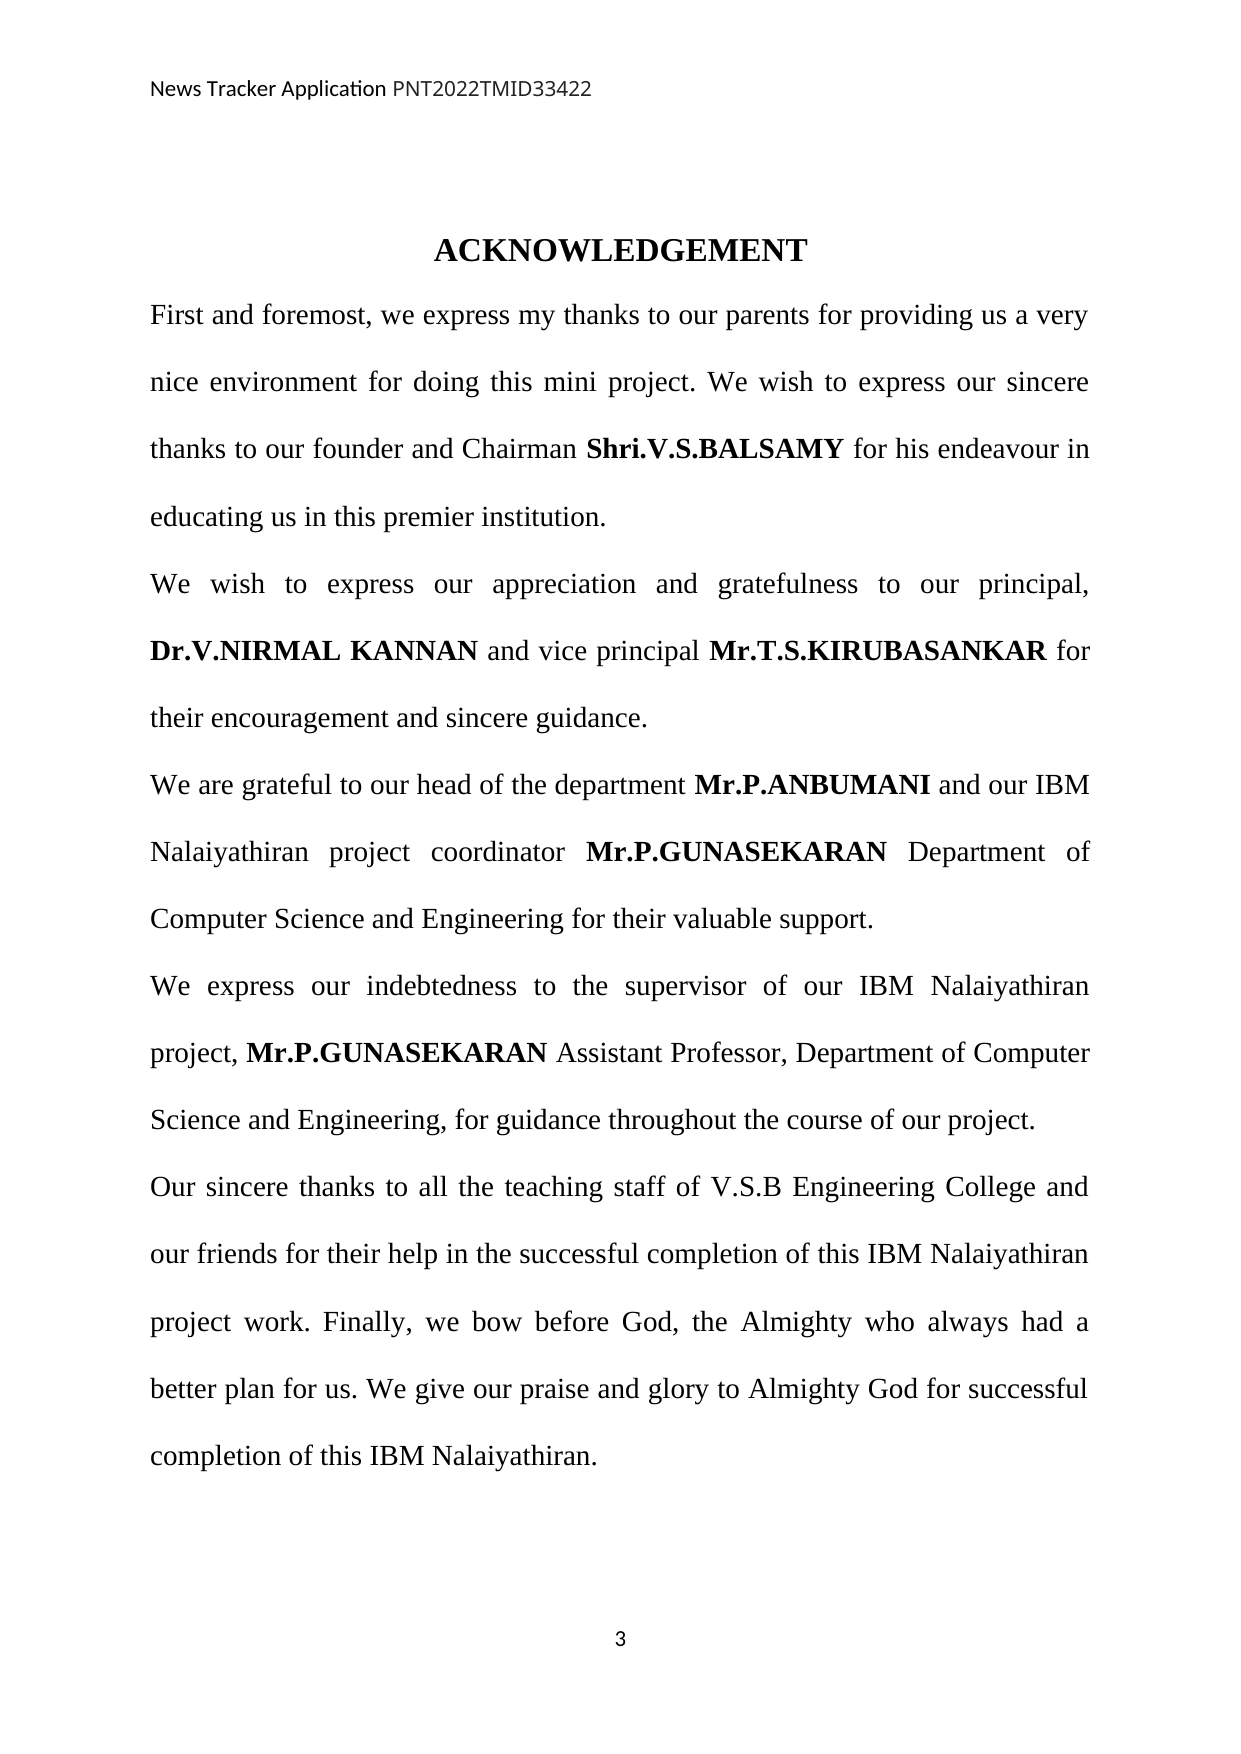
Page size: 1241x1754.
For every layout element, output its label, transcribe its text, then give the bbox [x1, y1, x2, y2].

text We wish to express our appreciation and gratefulness to our principal, Dr.V.NIRMAL KANNAN and vice principal Mr.T.S.KIRUBASANKAR for their encouragement and sincere guidance. [150, 566, 1090, 733]
text ACKNOWLEDGEMENT [150, 230, 1090, 269]
text We are grateful to our head of the department Mr.P.ANBUMANI and our IBM Nalaiyathiran project coordinator Mr.P.GUNASEKARAN Department of Computer Science and Engineering for their valuable support. [150, 767, 1090, 935]
text First and foremost, we express my thanks to our parents for providing us a very nice environment for doing this mini project. We wish to express our sincere thanks to our founder and Chairman Shri.V.S.BALSAMY for his endeavour in educating us in this premier institution. [150, 297, 1090, 532]
text We express our indebtedness to the supervisor of our IBM Nalaiyathiran project, Mr.P.GUNASEKARAN Assistant Professor, Department of Computer Science and Engineering, for guidance throughout the course of our project. [150, 968, 1090, 1136]
text Our sincere thanks to all the teaching staff of V.S.B Engineering College and our friends for their help in the successful completion of this IBM Nalaiyathiran project work. Finally, we bow before God, the Almighty who always had a better plan for us. We give our praise and glory to Almighty God for successful completion of this IBM Nalaiyathiran. [150, 1169, 1090, 1471]
